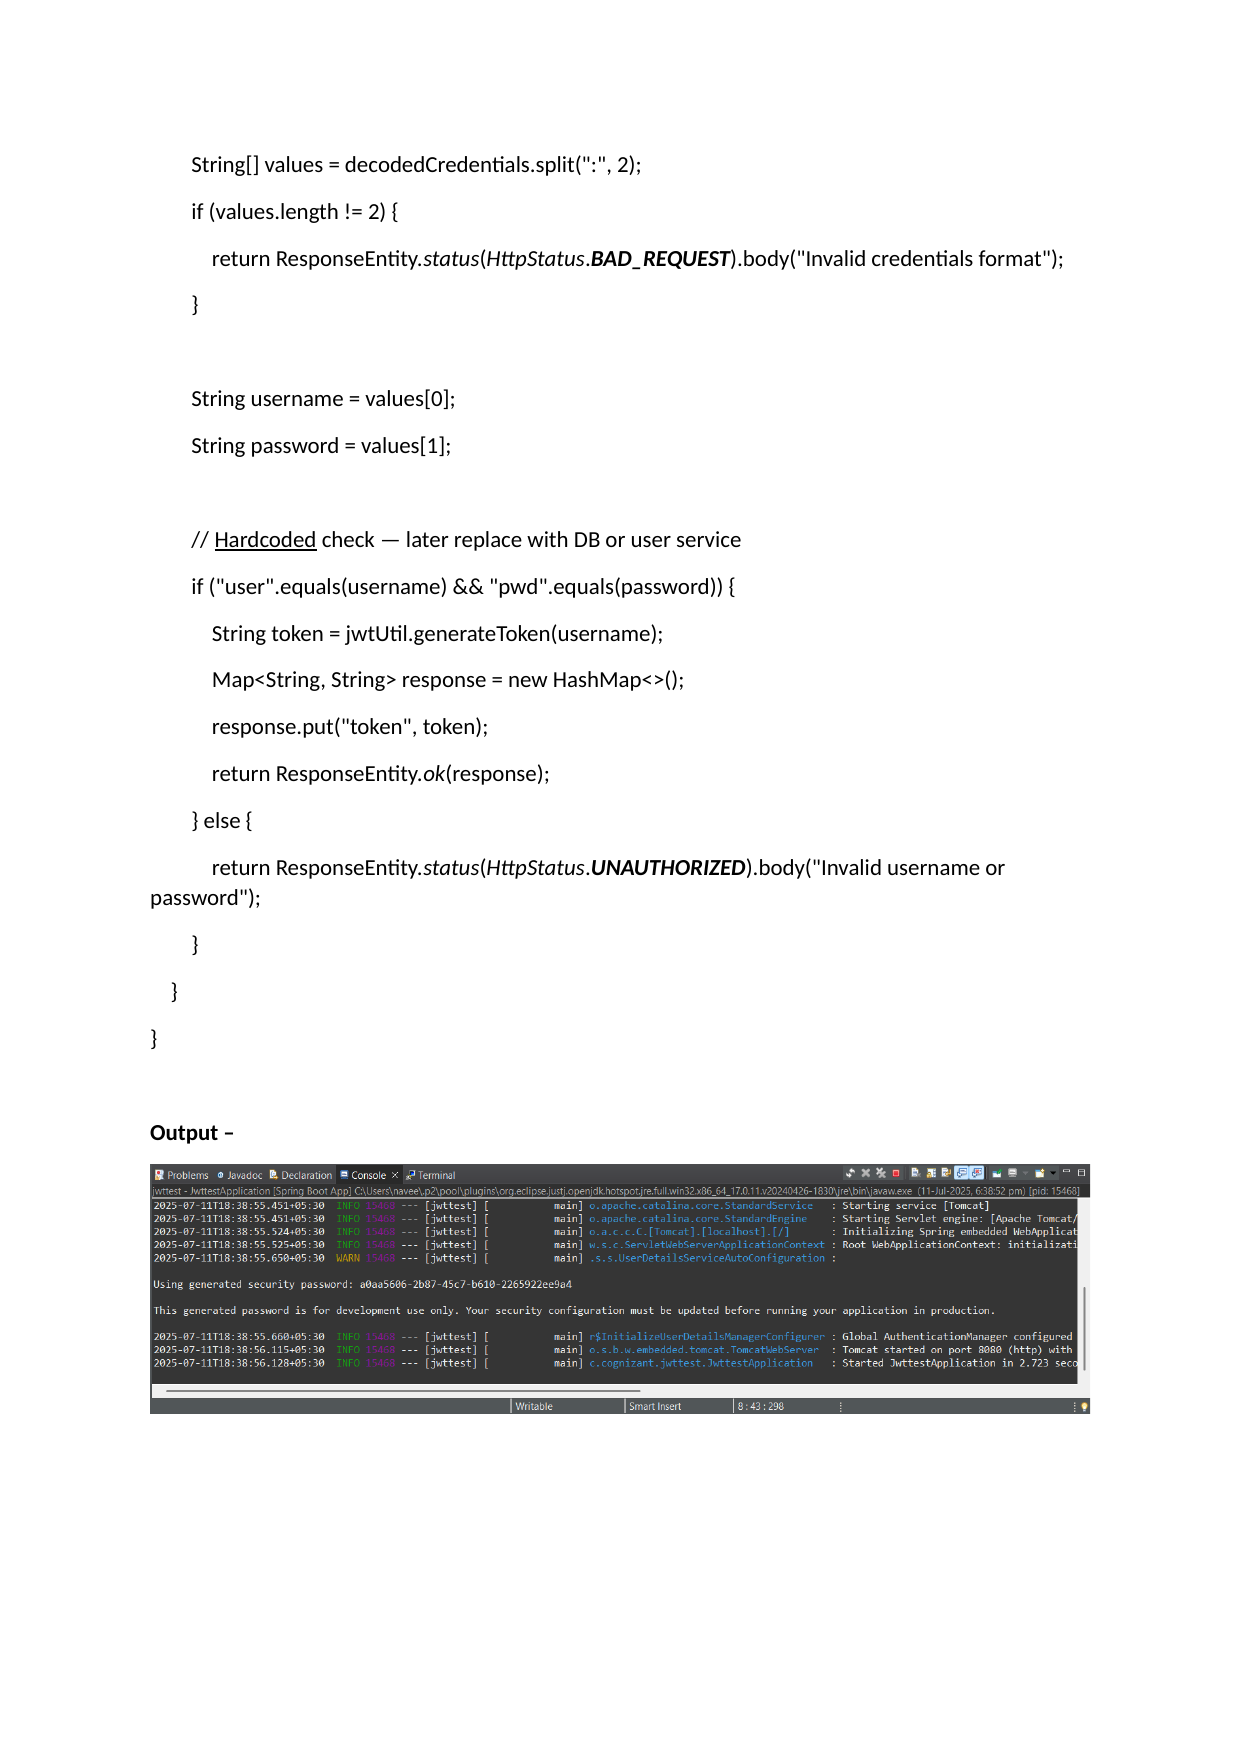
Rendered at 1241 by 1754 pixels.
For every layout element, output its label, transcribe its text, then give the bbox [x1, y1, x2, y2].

text if ("user".equals(username) && "pwd".equals(password)) { [150, 572, 1090, 600]
text Map<String, String> response = new HashMap<>(); [150, 666, 1090, 694]
text return ResponseEntity.status(HttpStatus.BAD_REQUEST).body("Invalid credentials format"); [150, 244, 1090, 272]
text } [150, 977, 1090, 1005]
text String token = jwtUtil.generateToken(username); [150, 619, 1090, 647]
text String password = values[1]; [150, 431, 1090, 459]
text } else { [150, 806, 1090, 834]
text return ResponseEntity.status(HttpStatus.UNAUTHORIZED).body("Invalid username or password"); [150, 853, 1090, 911]
text Output – [150, 1118, 1090, 1146]
text return ResponseEntity.ok(response); [150, 759, 1090, 787]
text } [150, 291, 1090, 319]
text if (values.length != 2) { [150, 197, 1090, 225]
text String[] values = decodedCredentials.split(":", 2); [150, 150, 1090, 178]
text // Hardcoded check — later replace with DB or user service [150, 525, 1090, 553]
text String username = values[0]; [150, 384, 1090, 412]
picture [150, 1164, 1091, 1414]
text } [150, 1024, 1090, 1052]
text response.put("token", token); [150, 712, 1090, 741]
text } [150, 930, 1090, 958]
